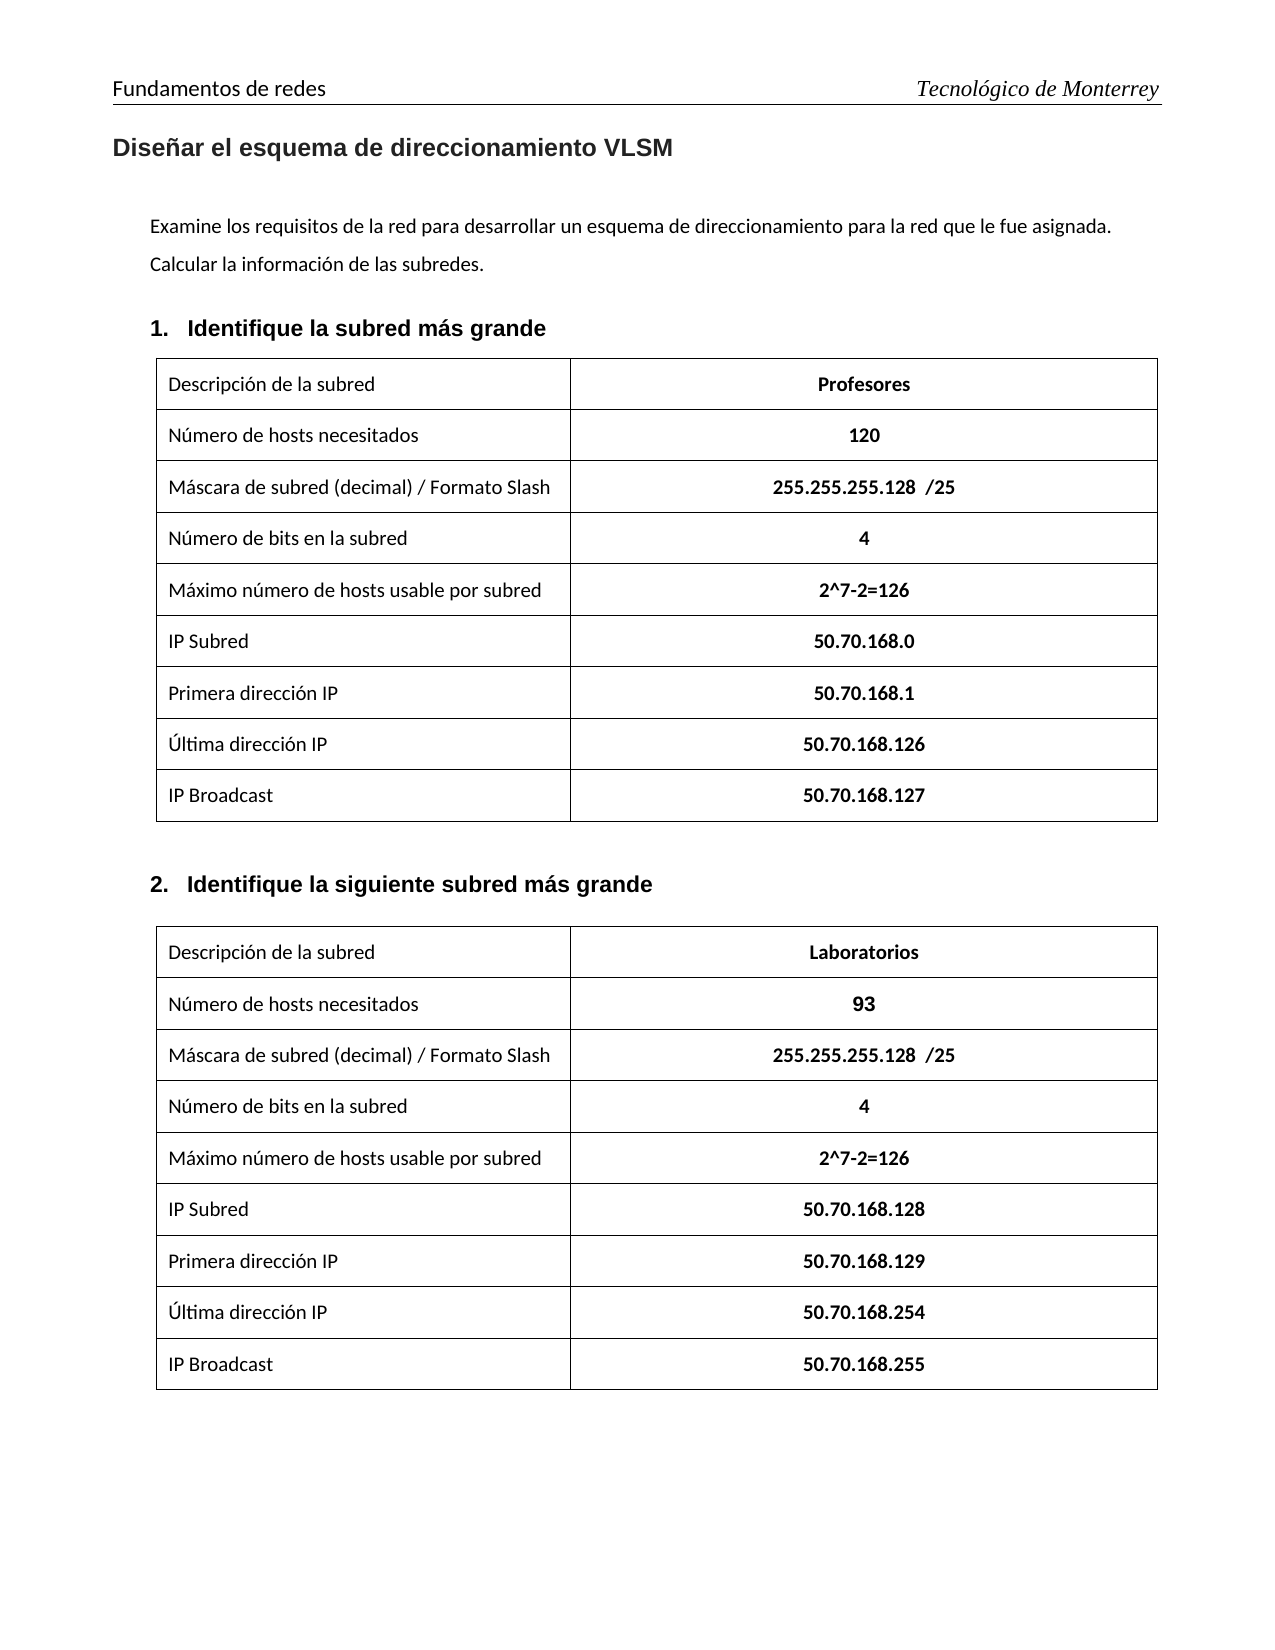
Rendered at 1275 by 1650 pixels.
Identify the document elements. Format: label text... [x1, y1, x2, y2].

table_cell IP Broadcast [157, 1339, 570, 1389]
table_cell 50.70.168.128 [571, 1184, 1157, 1234]
table_header Descripción de la subred [157, 359, 570, 409]
table_header Profesores [571, 359, 1157, 409]
table_cell Primera dirección IP [157, 1236, 570, 1286]
table_cell Máscara de subred (decimal) / Formato Slash [157, 1030, 570, 1080]
table_cell Máximo número de hosts usable por subred [157, 564, 570, 615]
list Identifique la subred más grande [150, 315, 1162, 341]
table_cell IP Subred [157, 1184, 570, 1234]
table_header Laboratorios [571, 927, 1157, 977]
table_cell Última dirección IP [157, 1287, 570, 1337]
table_cell Número de hosts necesitados [157, 978, 570, 1029]
text Diseñar el esquema de direccionamiento VLSM [112, 133, 1162, 162]
table_cell Máximo número de hosts usable por subred [157, 1133, 570, 1183]
list Identifique la siguiente subred más grande [150, 871, 1162, 897]
table_cell Número de bits en la subred [157, 1081, 570, 1132]
table_cell 255.255.255.128 /25 [571, 461, 1157, 512]
table_cell 4 [571, 513, 1157, 563]
table_cell 50.70.168.126 [571, 719, 1157, 769]
table_cell 120 [571, 410, 1157, 460]
table_cell 50.70.168.127 [571, 770, 1157, 821]
table_cell 50.70.168.255 [571, 1339, 1157, 1389]
table_cell 93 [571, 978, 1157, 1029]
table_cell IP Broadcast [157, 770, 570, 821]
table_cell 255.255.255.128 /25 [571, 1030, 1157, 1080]
table_cell Máscara de subred (decimal) / Formato Slash [157, 461, 570, 512]
table_cell 50.70.168.0 [571, 616, 1157, 666]
table_cell IP Subred [157, 616, 570, 666]
text Examine los requisitos de la red para desarrollar un esquema de direccionamiento para la red que le fue asignada. Calcular la información de las subredes. [150, 213, 1162, 277]
table_cell 2^7-2=126 [571, 564, 1157, 615]
table_header Descripción de la subred [157, 927, 570, 977]
table_cell Última dirección IP [157, 719, 570, 769]
table_cell Primera dirección IP [157, 667, 570, 718]
table_cell 2^7-2=126 [571, 1133, 1157, 1183]
table_cell 4 [571, 1081, 1157, 1132]
table_cell 50.70.168.254 [571, 1287, 1157, 1337]
table_cell 50.70.168.129 [571, 1236, 1157, 1286]
table_cell 50.70.168.1 [571, 667, 1157, 718]
table_cell Número de bits en la subred [157, 513, 570, 563]
table_cell Número de hosts necesitados [157, 410, 570, 460]
